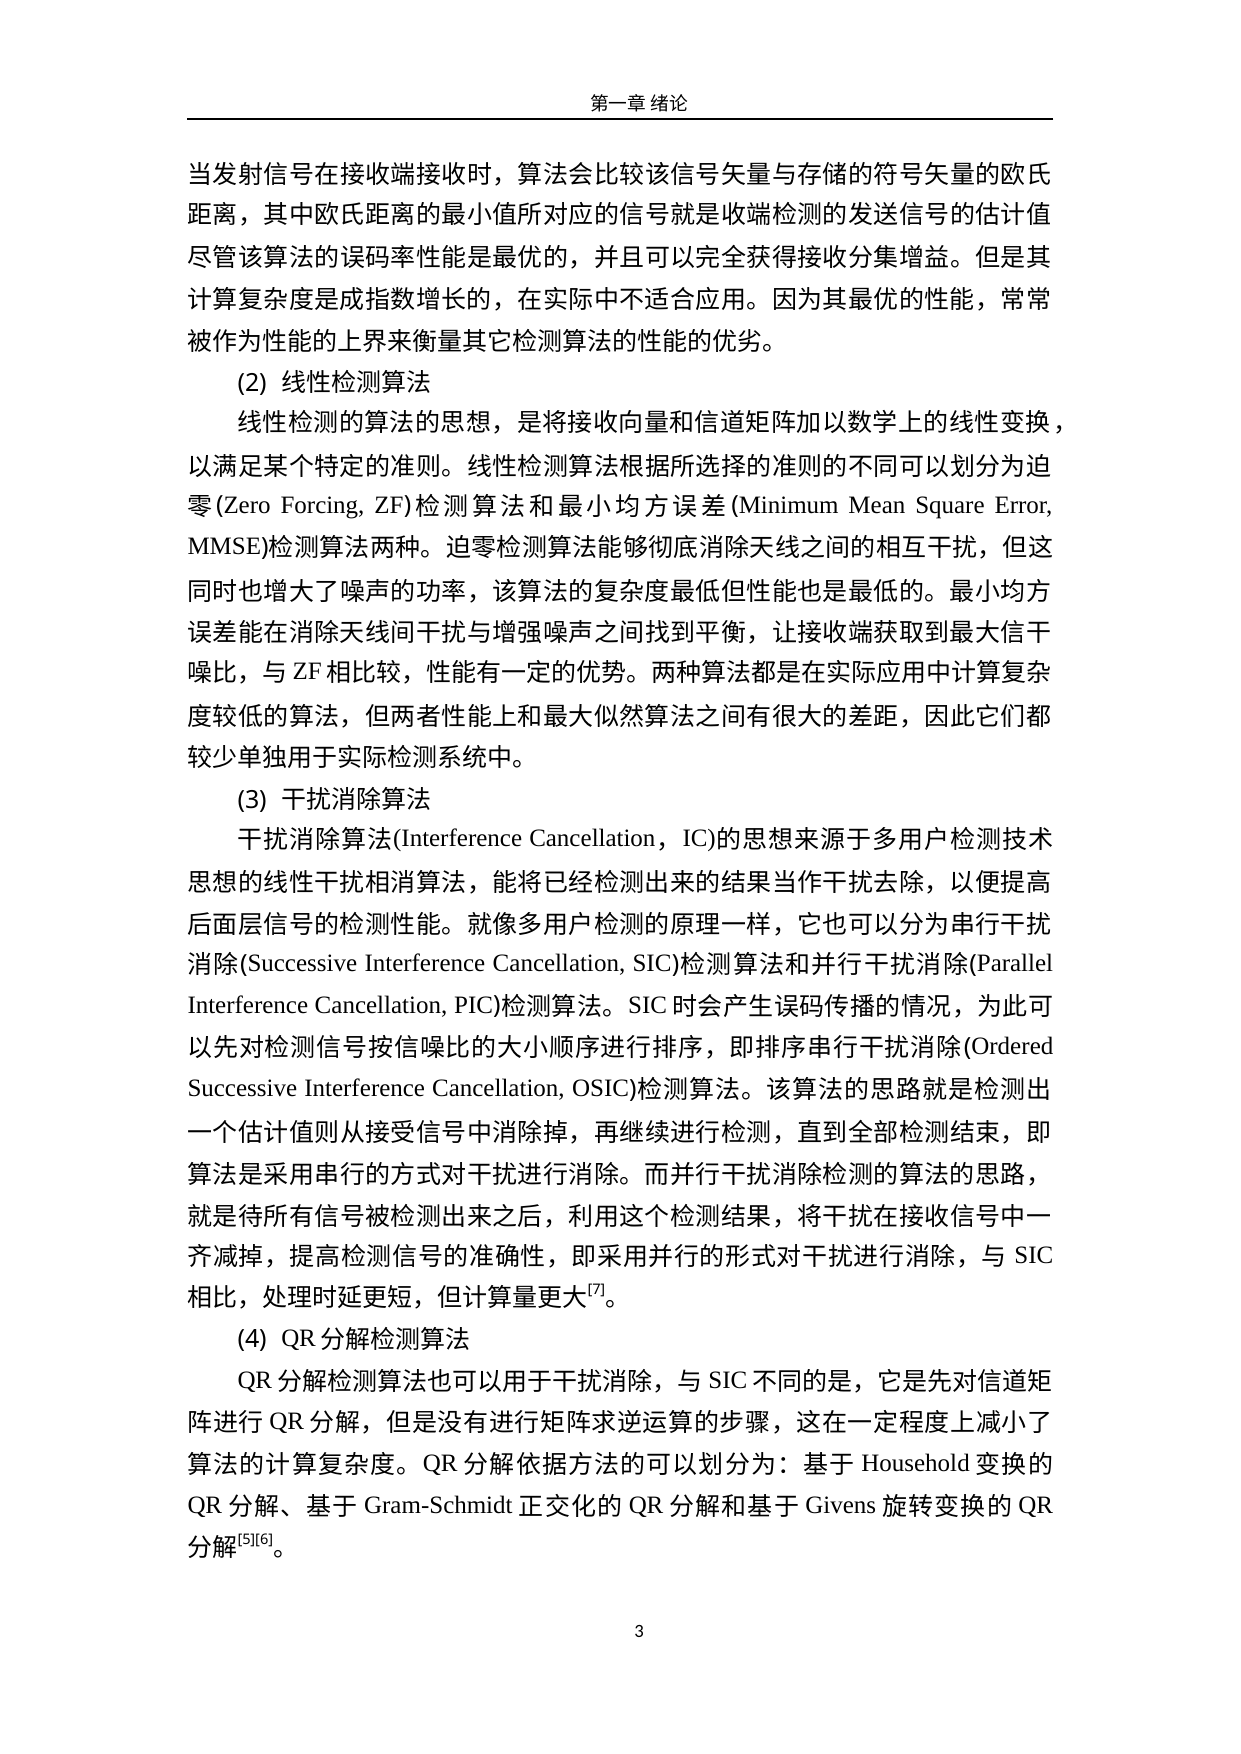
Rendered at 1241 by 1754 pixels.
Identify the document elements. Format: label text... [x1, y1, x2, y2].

text 线性检测的算法的思想，是将接收向量和信道矩阵加以数学上的线性变换，以满足某个特定的准则。线性检测算法根据所选择的准则的不同可以划分为迫零(Zero Forcing, ZF)检测算法和最小均方误差(Minimum Mean Square Error, MMSE)检测算法两种。迫零检测算法能够彻底消除天线之间的相互干扰，但这同时也增大了噪声的功率，该算法的复杂度最低但性能也是最低的。最小均方误差能在消除天线间干扰与增强噪声之间找到平衡，让接收端获取到最大信干噪比，与ZF相比较，性能有一定的优势。两种算法都是在实际应用中计算复杂度较低的算法，但两者性能上和最大似然算法之间有很大的差距，因此它们都较少单独用于实际检测系统中。 [187, 400, 1053, 775]
text 干扰消除算法(Interference Cancellation，IC)的思想来源于多用户检测技术思想的线性干扰相消算法，能将已经检测出来的结果当作干扰去除，以便提高后面层信号的检测性能。就像多用户检测的原理一样，它也可以分为串行干扰消除(Successive Interference Cancellation, SIC)检测算法和并行干扰消除(Parallel Interference Cancellation, PIC)检测算法。SIC时会产生误码传播的情况，为此可以先对检测信号按信噪比的大小顺序进行排序，即排序串行干扰消除(Ordered Successive Interference Cancellation, OSIC)检测算法。该算法的思路就是检测出一个估计值则从接受信号中消除掉，再继续进行检测，直到全部检测结束，即算法是采用串行的方式对干扰进行消除。而并行干扰消除检测的算法的思路，就是待所有信号被检测出来之后，利用这个检测结果，将干扰在接收信号中一齐减掉，提高检测信号的准确性，即采用并行的形式对干扰进行消除，与SIC相比，处理时延更短，但计算量更大[7]。 [187, 817, 1053, 1317]
list 线性检测算法 [237, 358, 1053, 400]
list 干扰消除算法 [237, 775, 1053, 817]
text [187, 150, 1053, 358]
text QR分解检测算法也可以用于干扰消除，与SIC不同的是，它是先对信道矩阵进行QR分解，但是没有进行矩阵求逆运算的步骤，这在一定程度上减小了算法的计算复杂度。QR分解依据方法的可以划分为：基于Household变换的QR分解、基于Gram-Schmidt正交化的QR分解和基于Givens旋转变换的QR分解[5][6]。 [187, 1358, 1053, 1567]
list QR分解检测算法 [237, 1317, 1053, 1358]
